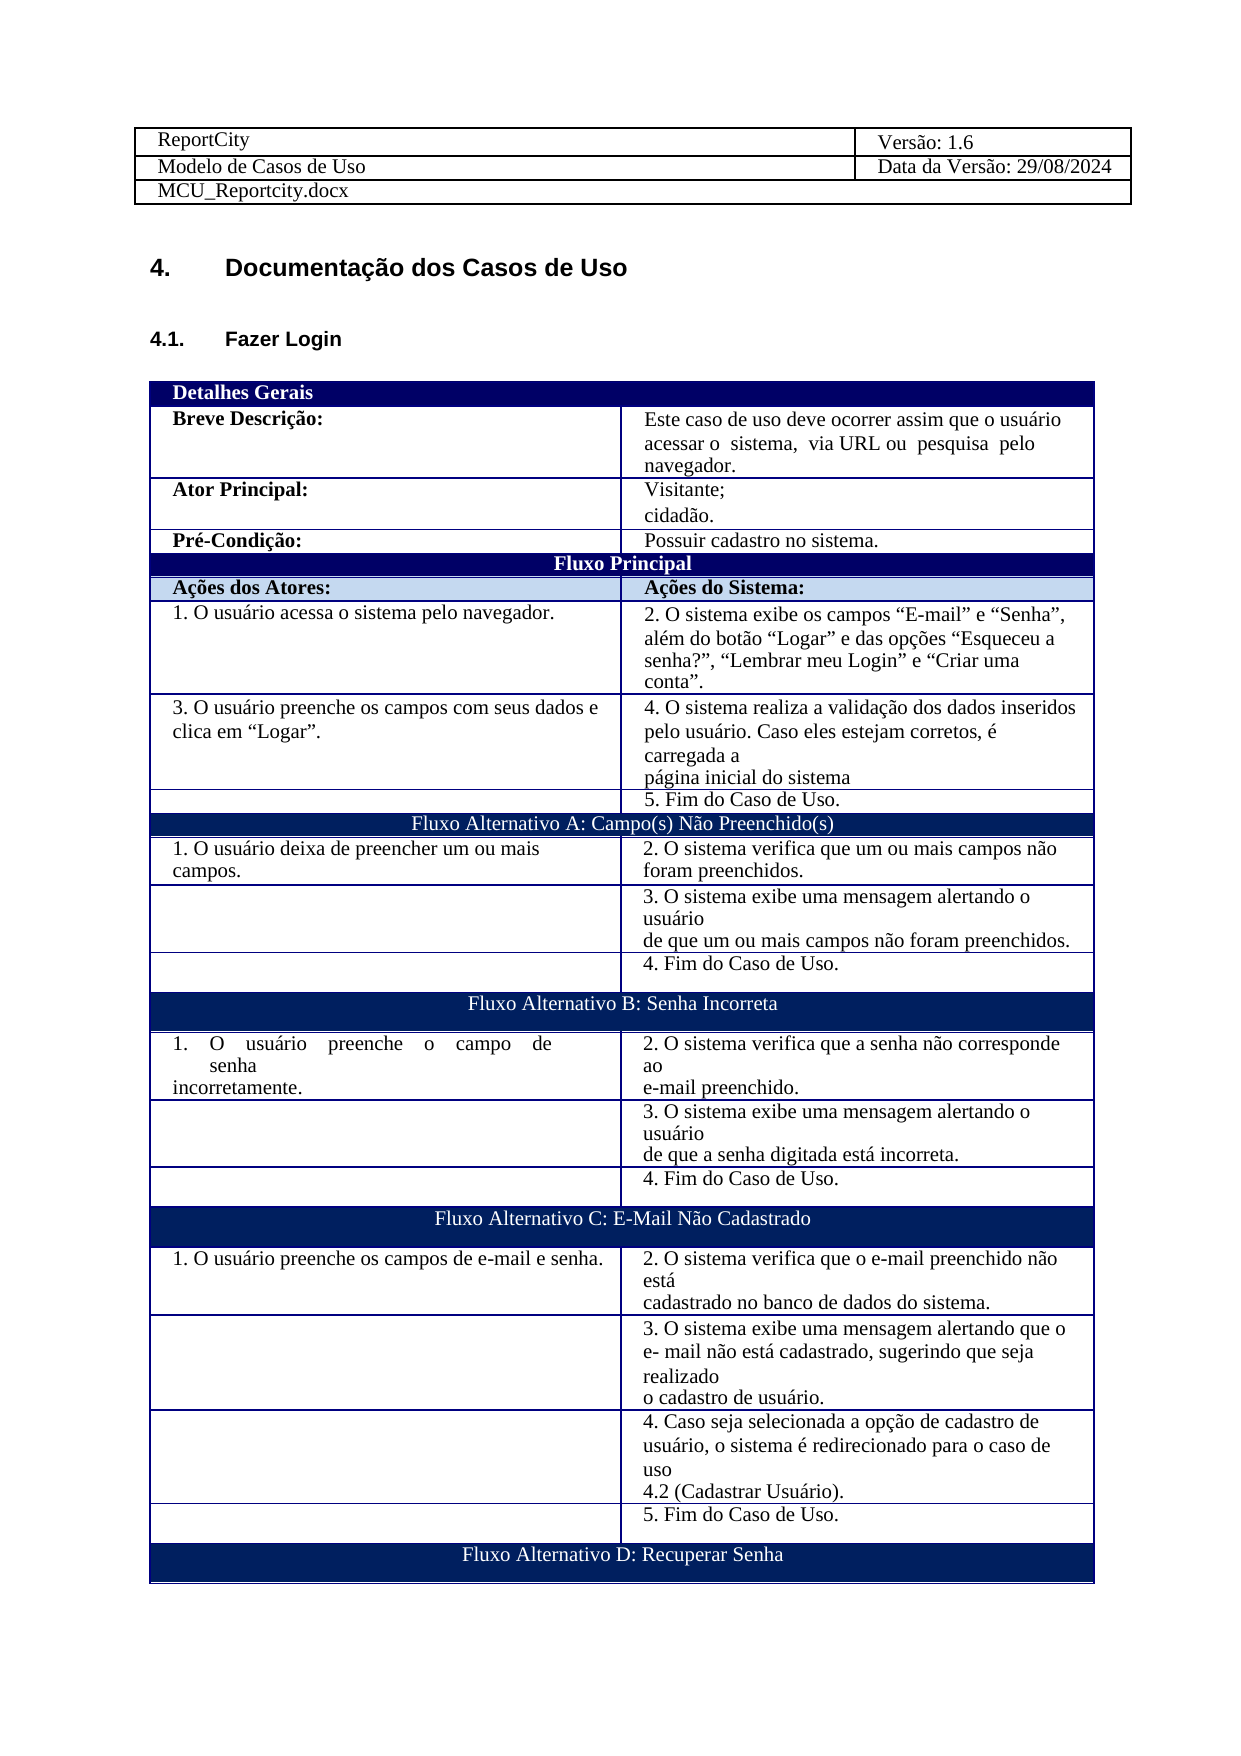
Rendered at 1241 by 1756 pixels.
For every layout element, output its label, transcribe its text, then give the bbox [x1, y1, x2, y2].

table_cell 5. Fim do Caso de Uso. [622, 1504, 1093, 1542]
table_cell Ações dos Atores: [151, 578, 620, 600]
table_cell Visitante; cidadão. [622, 479, 1093, 529]
table_cell 2. O sistema verifica que um ou mais campos não foram preenchidos. [622, 838, 1093, 884]
table_cell 3. O sistema exibe uma mensagem alertando o usuário de que a senha digitada está incorreta. [622, 1101, 1093, 1166]
table_cell [151, 1504, 620, 1542]
table_cell 1. O usuário preenche os campos de e-mail e senha. [151, 1248, 620, 1314]
table_cell 1. O usuário acessa o sistema pelo navegador. [151, 602, 620, 693]
table_cell Ações do Sistema: [622, 578, 1093, 600]
table_cell 3. O sistema exibe uma mensagem alertando que o e- mail não está cadastrado, sugerindo que seja realizado o cadastro de usuário. [622, 1316, 1093, 1409]
table_cell Possuir cadastro no sistema. [622, 530, 1093, 553]
table_cell [151, 1316, 620, 1409]
table_cell Este caso de uso deve ocorrer assim que o usuário acessar o sistema, via URL ou pesquisa pelo navegador. [622, 407, 1093, 477]
table_cell Pré-Condição: [151, 530, 620, 553]
table_cell Ator Principal: [151, 479, 620, 529]
table_cell [151, 886, 620, 951]
table_cell 1. O usuário deixa de preencher um ou mais campos. [151, 838, 620, 884]
table_cell [151, 953, 620, 992]
table_cell 4. Caso seja selecionada a opção de cadastro de usuário, o sistema é redirecionado para o caso de uso 4.2 (Cadastrar Usuário). [622, 1411, 1093, 1503]
table_cell 2. O sistema verifica que a senha não corresponde ao e-mail preenchido. [622, 1033, 1093, 1099]
table_cell 3. O usuário preenche os campos com seus dados e clica em “Logar”. [151, 695, 620, 789]
table_cell [151, 1101, 620, 1166]
table_cell 4. O sistema realiza a validação dos dados inseridos pelo usuário. Caso eles estejam corretos, é carregada a página inicial do sistema [622, 695, 1093, 789]
subtitle Documentação dos Casos de Uso [150, 253, 1148, 282]
table_cell Fluxo Alternativo A: Campo(s) Não Preenchido(s) [151, 814, 1093, 836]
table_cell 2. O sistema exibe os campos “E-mail” e “Senha”, além do botão “Logar” e das opções “Esqueceu a senha?”, “Lembrar meu Login” e “Criar uma conta”. [622, 602, 1093, 693]
table_cell Fluxo Alternativo B: Senha Incorreta [151, 993, 1093, 1031]
table_cell Fluxo Principal [151, 554, 1093, 576]
table_cell 3. O sistema exibe uma mensagem alertando o usuário de que um ou mais campos não foram preenchidos. [622, 886, 1093, 951]
table_cell 4. Fim do Caso de Uso. [622, 1168, 1093, 1206]
table_header Detalhes Gerais [151, 383, 1093, 405]
table_cell Fluxo Alternativo C: E-Mail Não Cadastrado [151, 1208, 1093, 1246]
table_cell Fluxo Alternativo D: Recuperar Senha [151, 1544, 1093, 1582]
table_cell 5. Fim do Caso de Uso. [622, 790, 1093, 812]
table_cell Breve Descrição: [151, 407, 620, 477]
table_cell [151, 1411, 620, 1503]
table_cell 2. O sistema verifica que o e-mail preenchido não está cadastrado no banco de dados do sistema. [622, 1248, 1093, 1314]
table_cell 4. Fim do Caso de Uso. [622, 953, 1093, 992]
table_cell [151, 790, 620, 812]
subtitle Fazer Login [150, 327, 1148, 351]
table_cell 1. O usuário preenche o campo de senha incorretamente. [151, 1033, 620, 1099]
table_cell [151, 1168, 620, 1206]
